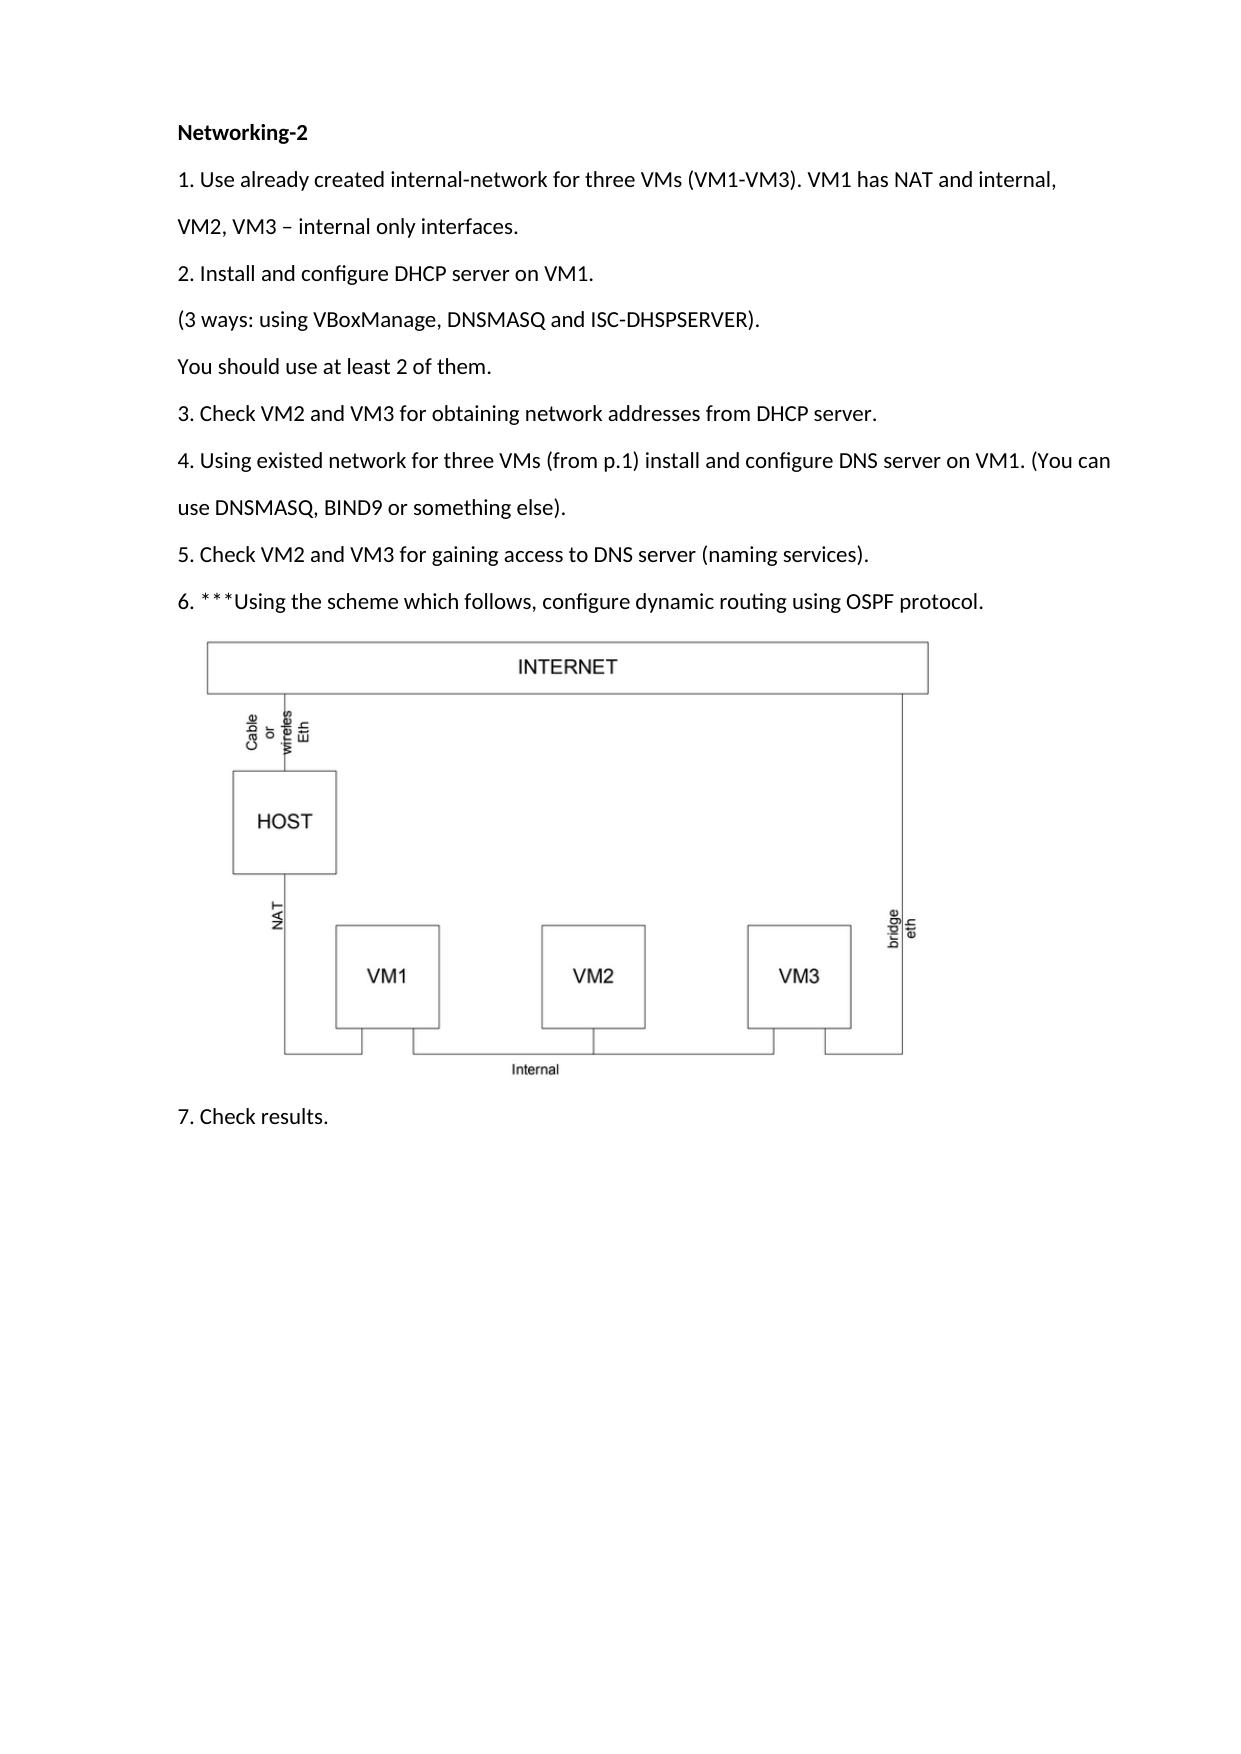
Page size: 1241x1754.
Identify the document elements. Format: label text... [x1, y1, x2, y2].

text (3 ways: using VBoxManage, DNSMASQ and ISC-DHSPSERVER). [177, 306, 1152, 334]
text 6. ***Using the scheme which follows, configure dynamic routing using OSPF protocol. [177, 587, 1152, 615]
text 4. Using existed network for three VMs (from p.1) install and configure DNS server on VM1. (You can [177, 446, 1152, 474]
text 5. Check VM2 and VM3 for gaining access to DNS server (naming services). [177, 540, 1152, 568]
text 2. Install and configure DHCP server on VM1. [177, 259, 1152, 287]
text 1. Use already created internal-network for three VMs (VM1-VM3). VM1 has NAT and internal, [177, 165, 1152, 193]
text VM2, VM3 – internal only interfaces. [177, 212, 1152, 240]
text use DNSMASQ, BIND9 or something else). [177, 493, 1152, 521]
text 7. Check results. [177, 1102, 1152, 1130]
text Networking-2 [177, 118, 1152, 146]
picture [177, 633, 955, 1084]
text 3. Check VM2 and VM3 for obtaining network addresses from DHCP server. [177, 399, 1152, 427]
text You should use at least 2 of them. [177, 352, 1152, 381]
